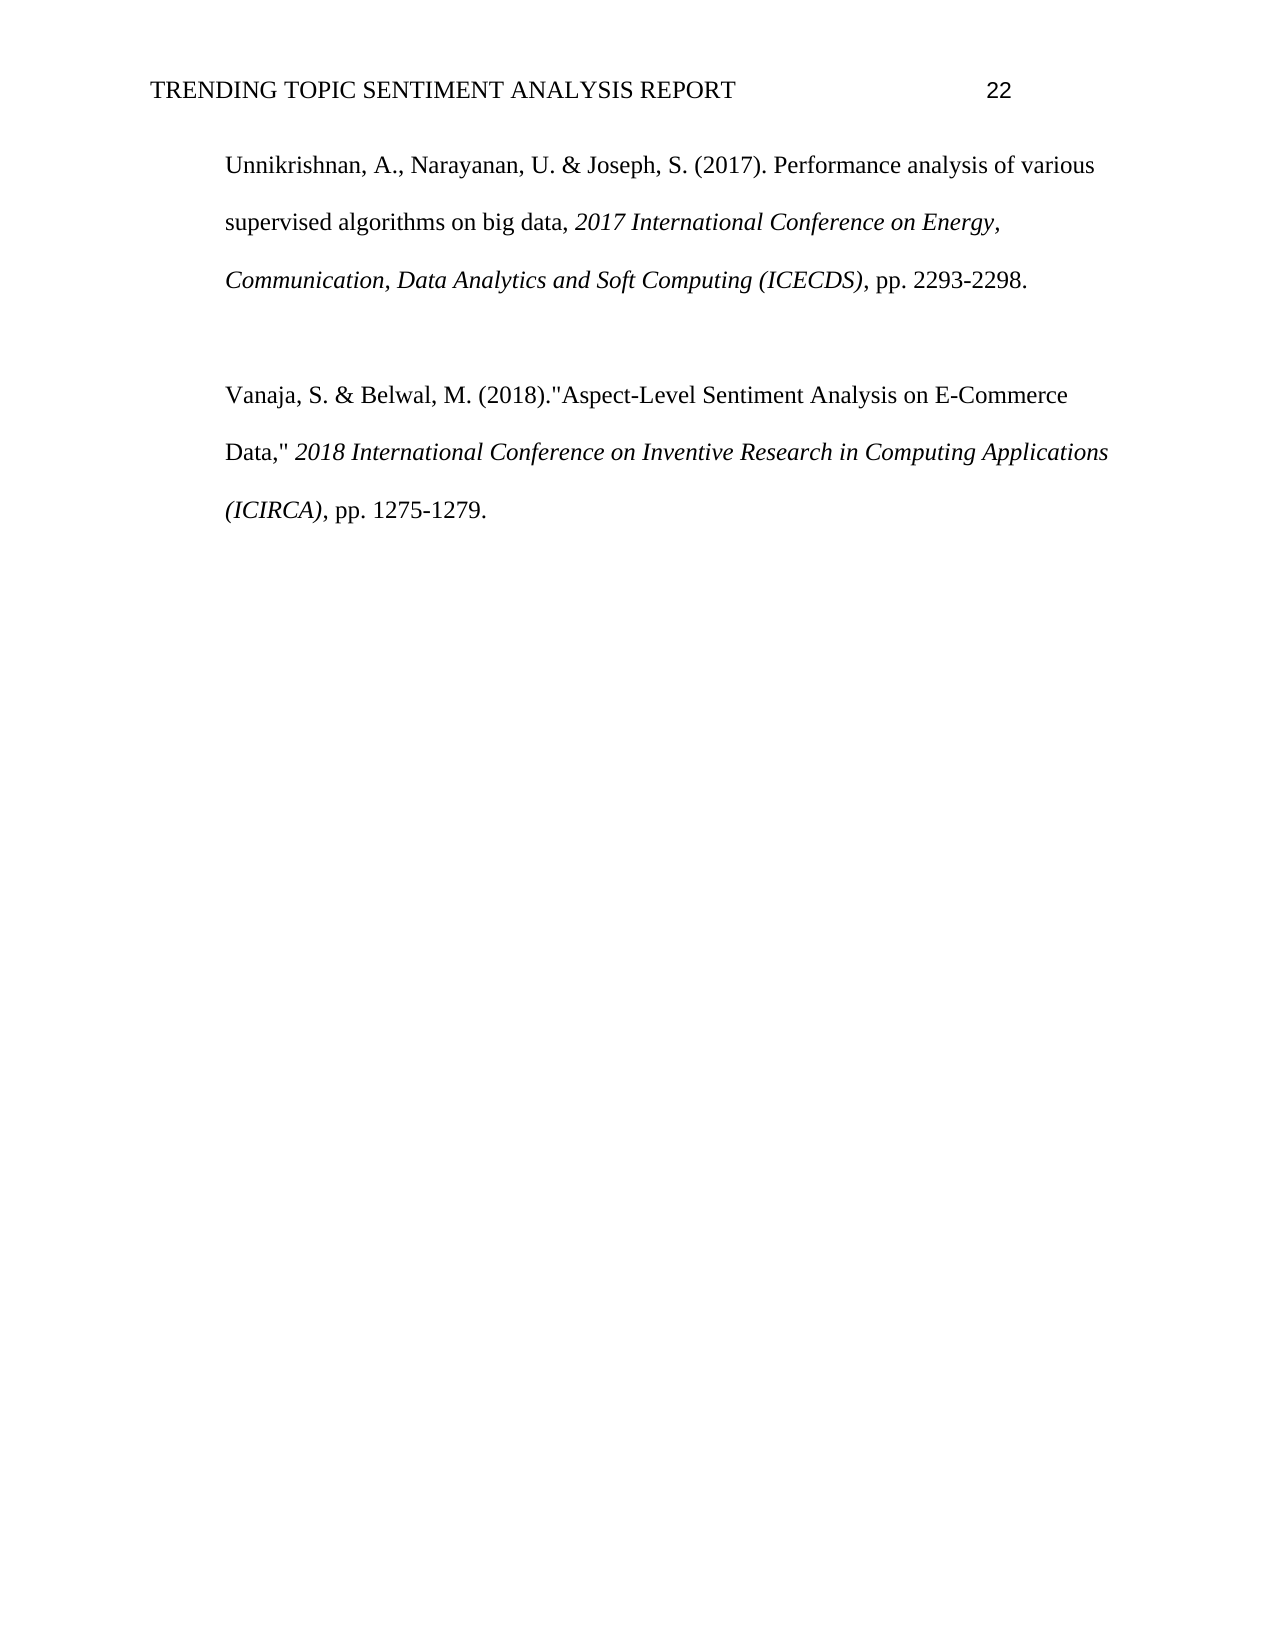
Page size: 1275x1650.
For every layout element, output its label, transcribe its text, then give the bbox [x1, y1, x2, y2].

text Vanaja, S. & Belwal, M. (2018)."Aspect-Level Sentiment Analysis on E-Commerce Data," 2018 International Conference on Inventive Research in Computing Applications (ICIRCA), pp. 1275-1279. [225, 380, 1125, 524]
text Unnikrishnan, A., Narayanan, U. & Joseph, S. (2017). Performance analysis of various supervised algorithms on big data, 2017 International Conference on Energy, Communication, Data Analytics and Soft Computing (ICECDS), pp. 2293-2298. [225, 150, 1125, 294]
